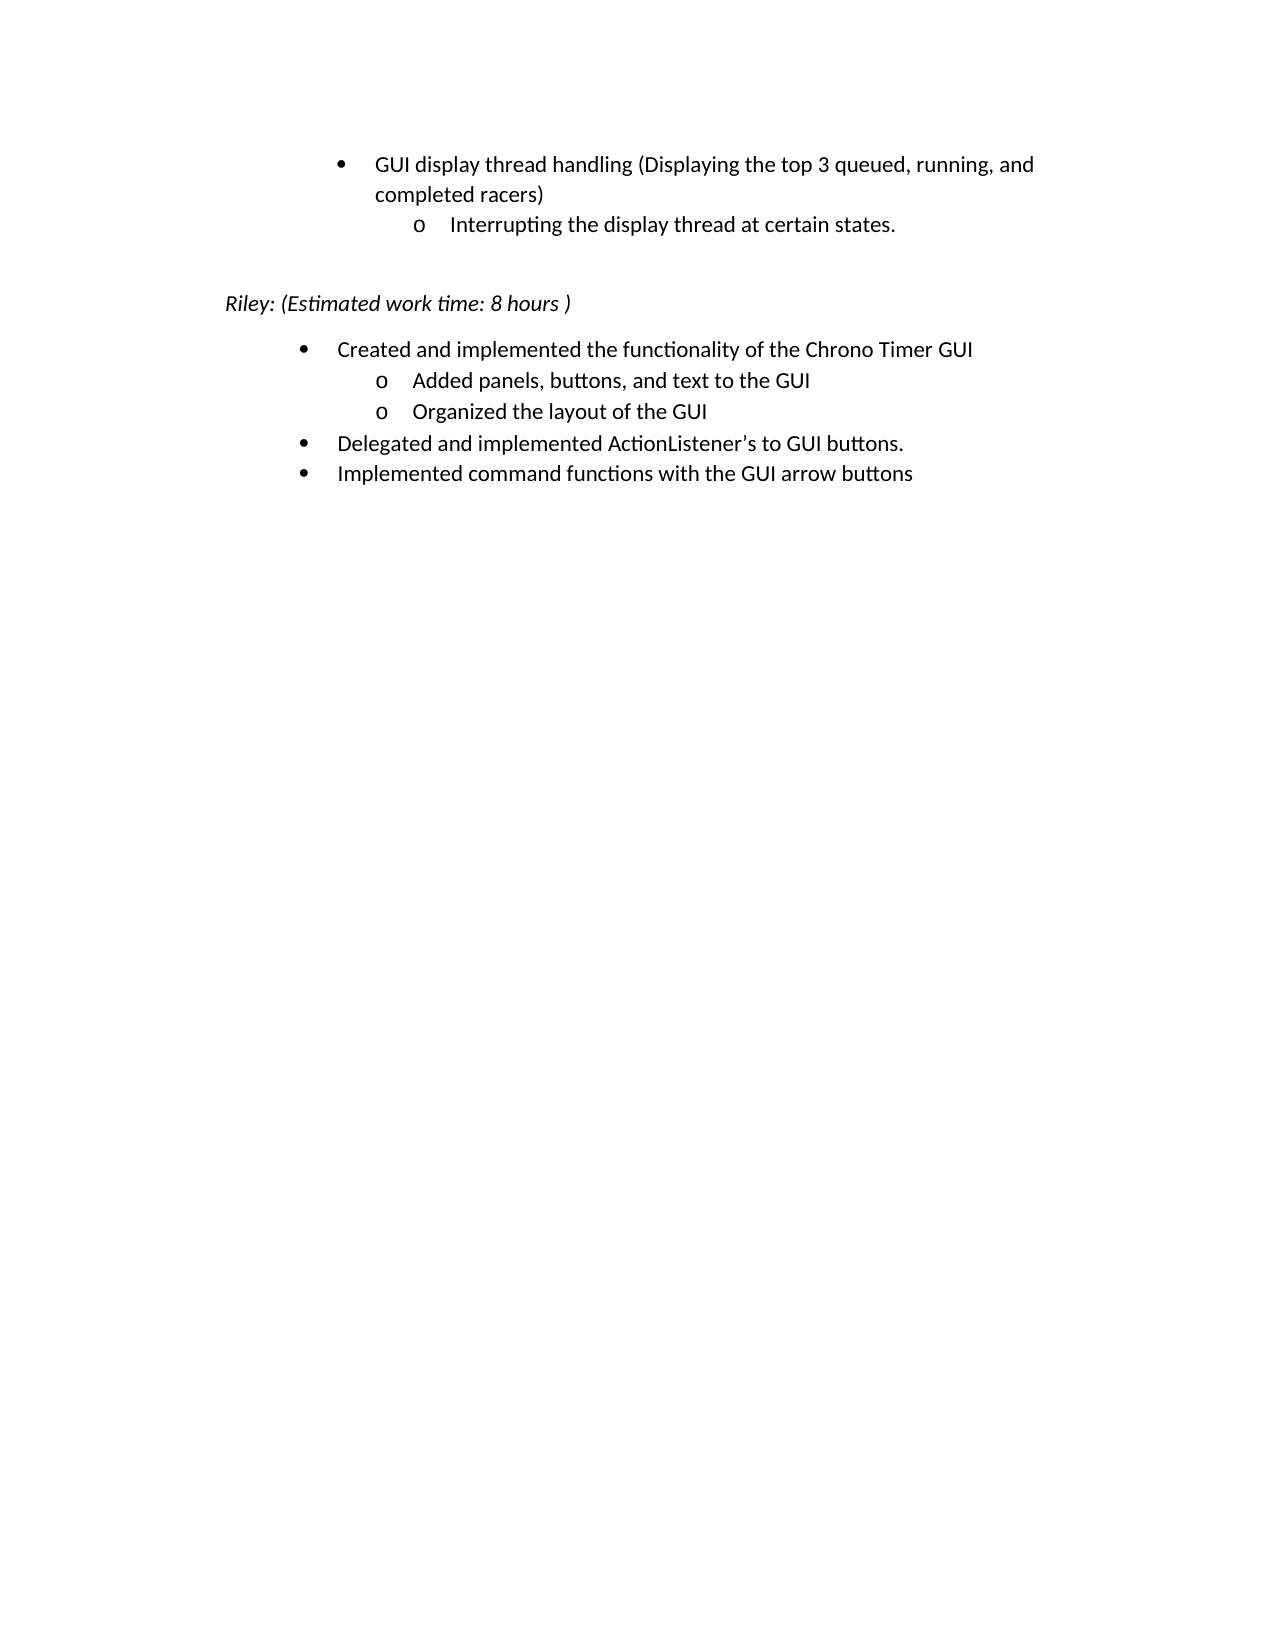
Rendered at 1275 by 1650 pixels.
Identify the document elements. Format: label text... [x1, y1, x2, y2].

list Implemented command functions with the GUI arrow buttons [300, 459, 1125, 487]
list Interrupting the display thread at certain states. [412, 210, 1125, 239]
list Added panels, buttons, and text to the GUI [375, 366, 1125, 395]
list GUI display thread handling (Displaying the top 3 queued, running, and completed racers) [337, 150, 1125, 208]
list Organized the layout of the GUI [375, 397, 1125, 426]
list Created and implemented the functionality of the Chrono Timer GUI [300, 336, 1125, 364]
list Delegated and implemented ActionListener’s to GUI buttons. [300, 429, 1125, 457]
text Riley: (Estimated work time: 8 hours ) [225, 289, 1125, 317]
